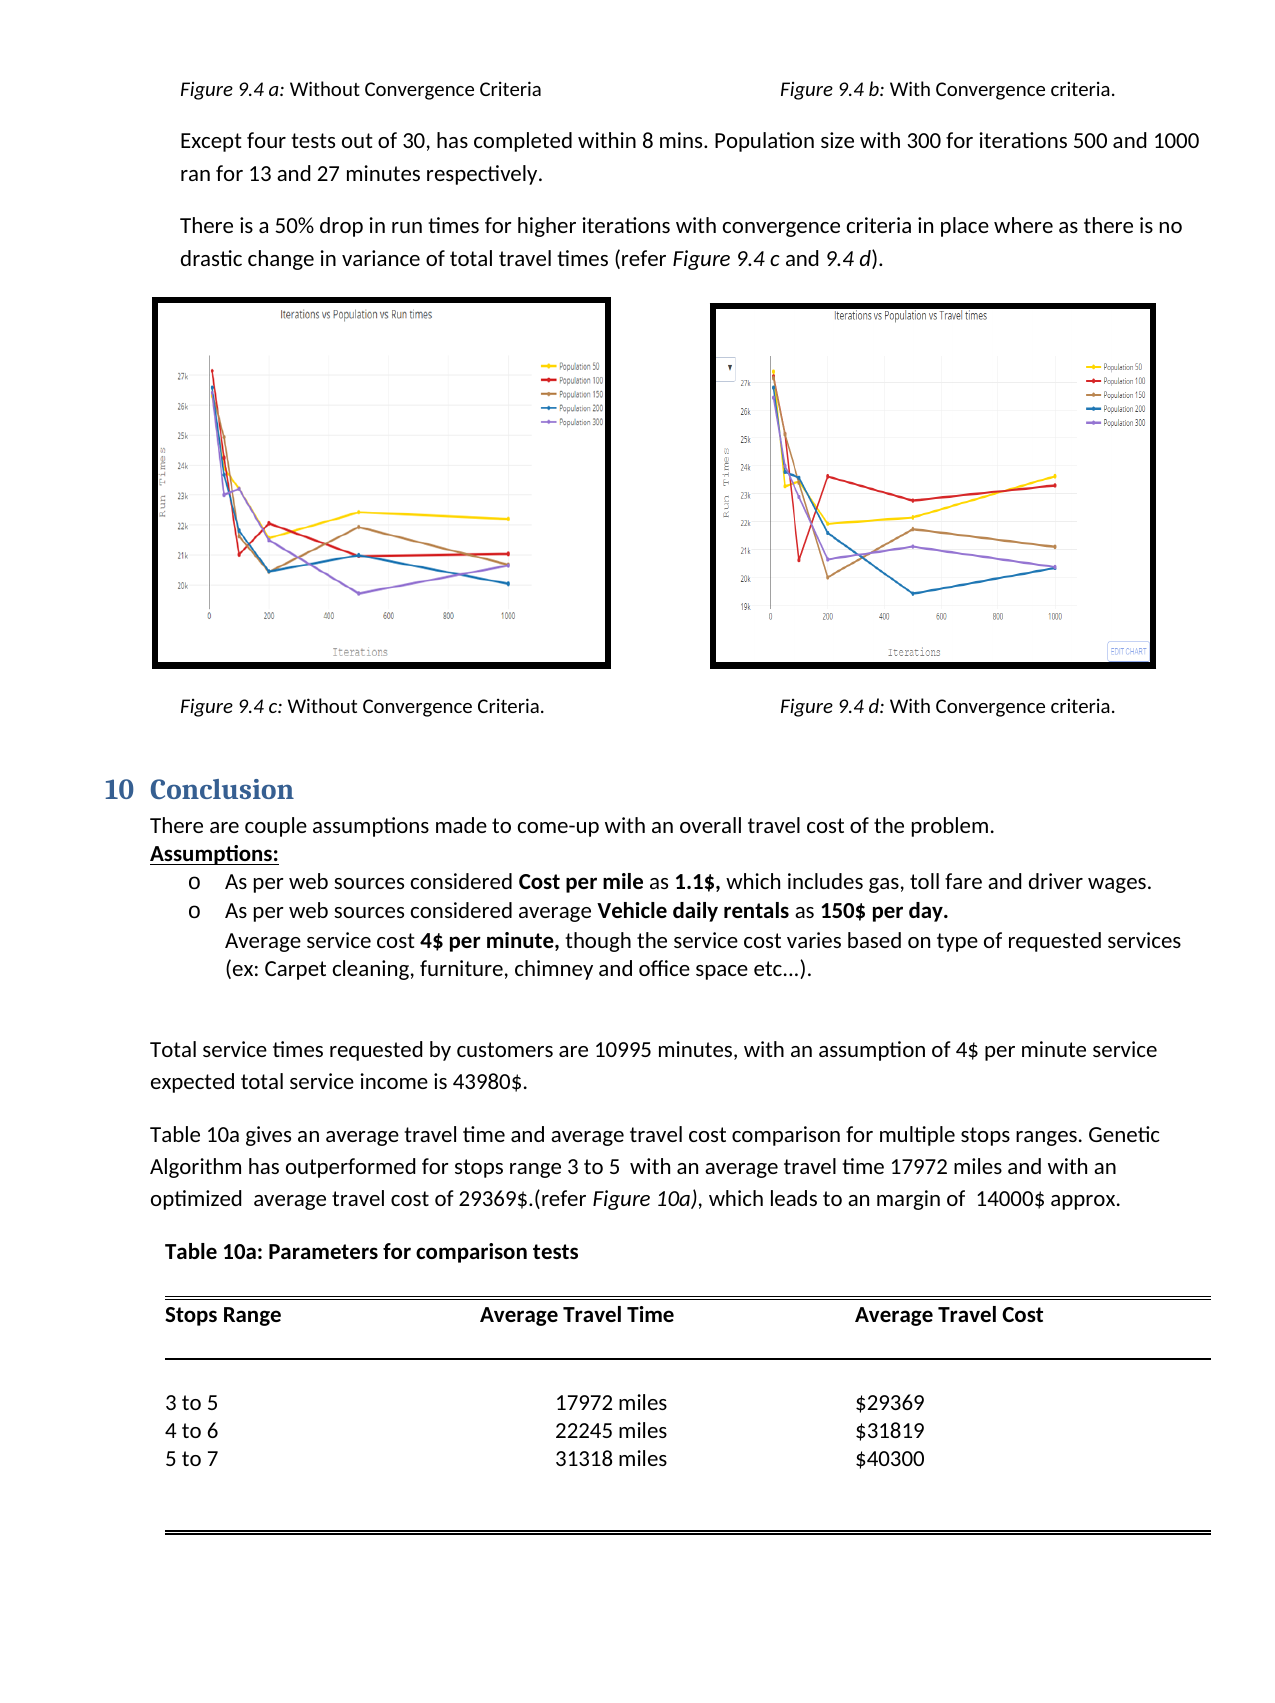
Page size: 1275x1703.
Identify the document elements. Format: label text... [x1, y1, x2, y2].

text Figure 9.4 a: Without Convergence Criteria Figure 9.4 b: With Convergence criteria. [105, 76, 1211, 102]
list As per web sources considered Cost per mile as 1.1$, which includes gas, toll fare and driver wages. [187, 867, 1211, 897]
picture [716, 309, 1150, 662]
picture [158, 303, 605, 662]
text Assumptions: [150, 839, 1211, 867]
list As per web sources considered average Vehicle daily rentals as 150$ per day. [187, 897, 1211, 926]
text Figure 9.4 c: Without Convergence Criteria. Figure 9.4 d: With Convergence criteria. [105, 694, 1211, 719]
text There are couple assumptions made to come-up with an overall travel cost of the problem. [150, 811, 1211, 839]
text Stops Range Average Travel Time Average Travel Cost [105, 1300, 1211, 1328]
text 4 to 6 22245 miles $31819 [105, 1416, 1211, 1444]
text Except four tests out of 30, has completed within 8 mins. Population size with 300 for iterations 500 and 1000 ran for 13 and 27 minutes respectively. [180, 126, 1211, 187]
text Total service times requested by customers are 10995 minutes, with an assumption of 4$ per minute service expected total service income is 43980$. [150, 1035, 1211, 1095]
text There is a 50% drop in run times for higher iterations with convergence criteria in place where as there is no drastic change in variance of total travel times (refer Figure 9.4 c and 9.4 d). [180, 212, 1211, 272]
list Average service cost 4$ per minute, though the service cost varies based on type of requested services (ex: Carpet cleaning, furniture, chimney and office space etc...). [225, 926, 1211, 982]
subtitle Conclusion [105, 773, 1211, 806]
text 3 to 5 17972 miles $29369 [105, 1388, 1211, 1416]
text 5 to 7 31318 miles $40300 [105, 1444, 1211, 1472]
text Table 10a: Parameters for comparison tests [105, 1237, 1211, 1266]
text Table 10a gives an average travel time and average travel cost comparison for multiple stops ranges. Genetic Algorithm has outperformed for stops range 3 to 5 with an average travel time 17972 miles and with an optimized average travel cost of 29369$.(refer Figure 10a), which leads to an margin of 14000$ approx. [150, 1120, 1211, 1212]
